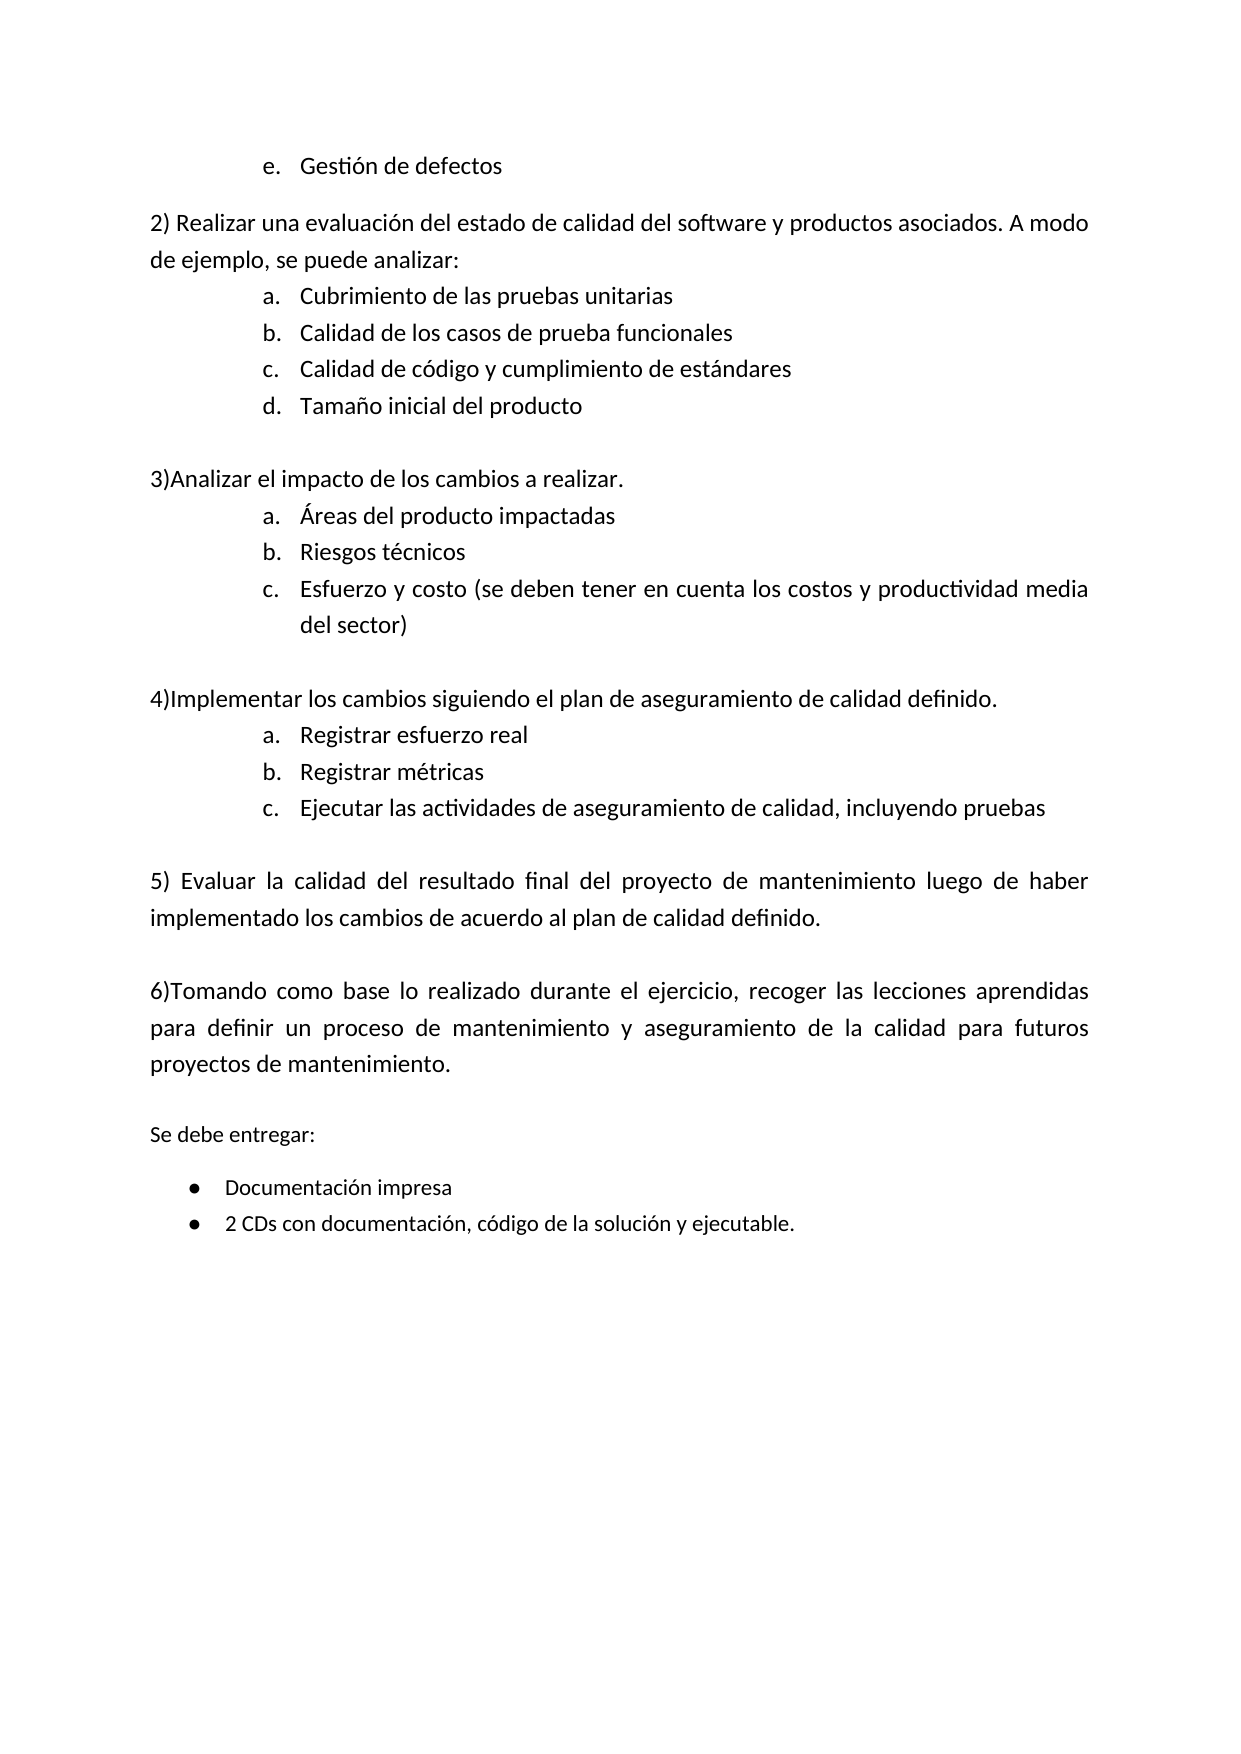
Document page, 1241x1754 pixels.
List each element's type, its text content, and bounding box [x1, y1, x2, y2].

list Calidad de los casos de prueba funcionales [262, 317, 1090, 348]
text 2) Realizar una evaluación del estado de calidad del software y productos asociados. A modo de ejemplo, se puede analizar: [150, 207, 1090, 274]
list Registrar métricas [262, 756, 1090, 786]
list Tamaño inicial del producto [262, 390, 1090, 421]
list Esfuerzo y costo (se deben tener en cuenta los costos y productividad media del sector) [262, 573, 1090, 640]
list Calidad de código y cumplimiento de estándares [262, 354, 1090, 384]
list Cubrimiento de las pruebas unitarias [262, 281, 1090, 311]
list Registrar esfuerzo real [262, 719, 1090, 750]
list Áreas del producto impactadas [262, 500, 1090, 530]
text 6)Tomando como base lo realizado durante el ejercicio, recoger las lecciones aprendidas para definir un proceso de mantenimiento y aseguramiento de la calidad para futuros proyectos de mantenimiento. [150, 975, 1090, 1079]
text 4)Implementar los cambios siguiendo el plan de aseguramiento de calidad definido. [150, 683, 1090, 713]
list Documentación impresa [187, 1173, 1090, 1201]
list Gestión de defectos [262, 150, 1090, 181]
text 3)Analizar el impacto de los cambios a realizar. [150, 463, 1090, 494]
text Se debe entregar: [150, 1120, 1090, 1148]
list 2 CDs con documentación, código de la solución y ejecutable. [187, 1209, 1090, 1237]
list Riesgos técnicos [262, 536, 1090, 567]
list Ejecutar las actividades de aseguramiento de calidad, incluyendo pruebas [262, 792, 1090, 823]
text 5) Evaluar la calidad del resultado final del proyecto de mantenimiento luego de haber implementado los cambios de acuerdo al plan de calidad definido. [150, 866, 1090, 933]
